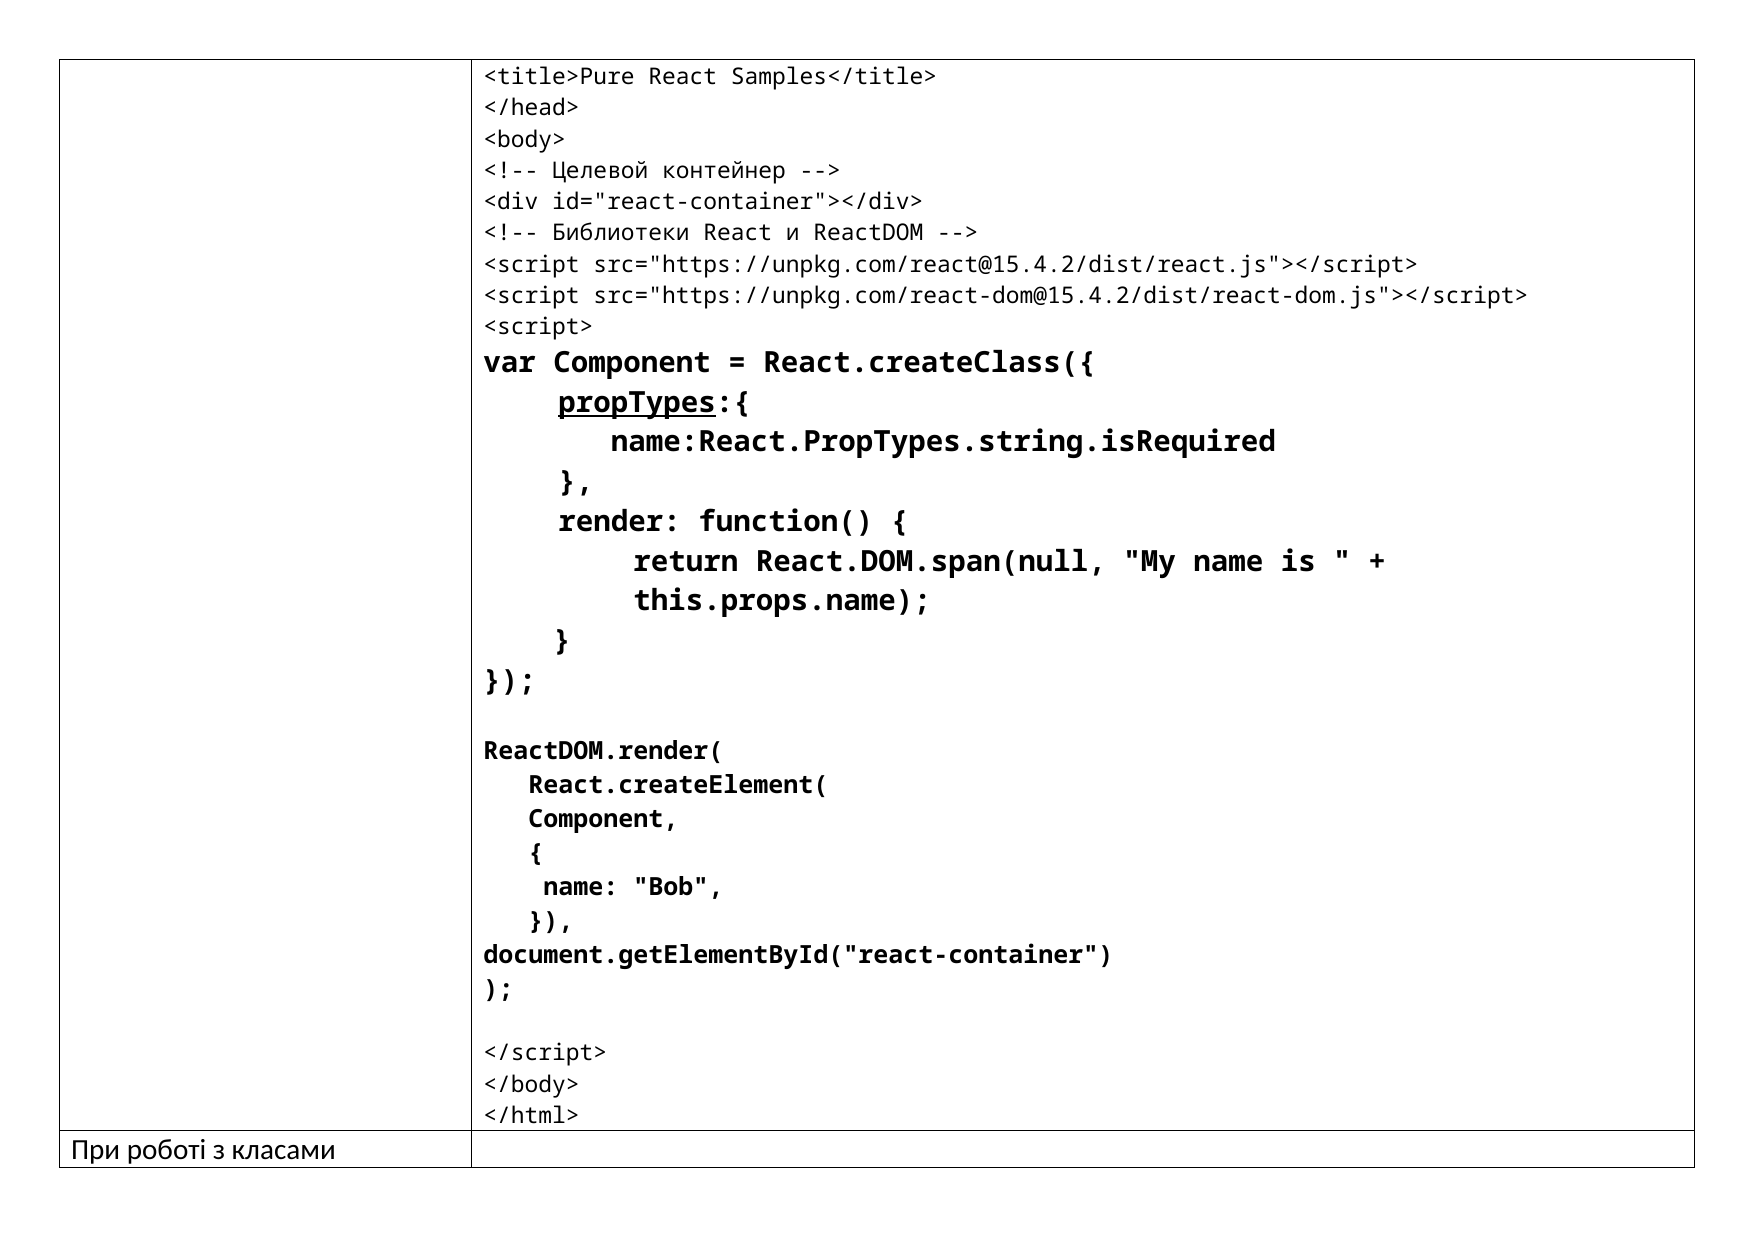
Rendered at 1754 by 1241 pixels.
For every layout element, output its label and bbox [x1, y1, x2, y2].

table_cell [472, 1131, 1694, 1167]
table_cell [472, 60, 1694, 1130]
table_cell [60, 60, 471, 1130]
table_cell [60, 1131, 471, 1167]
